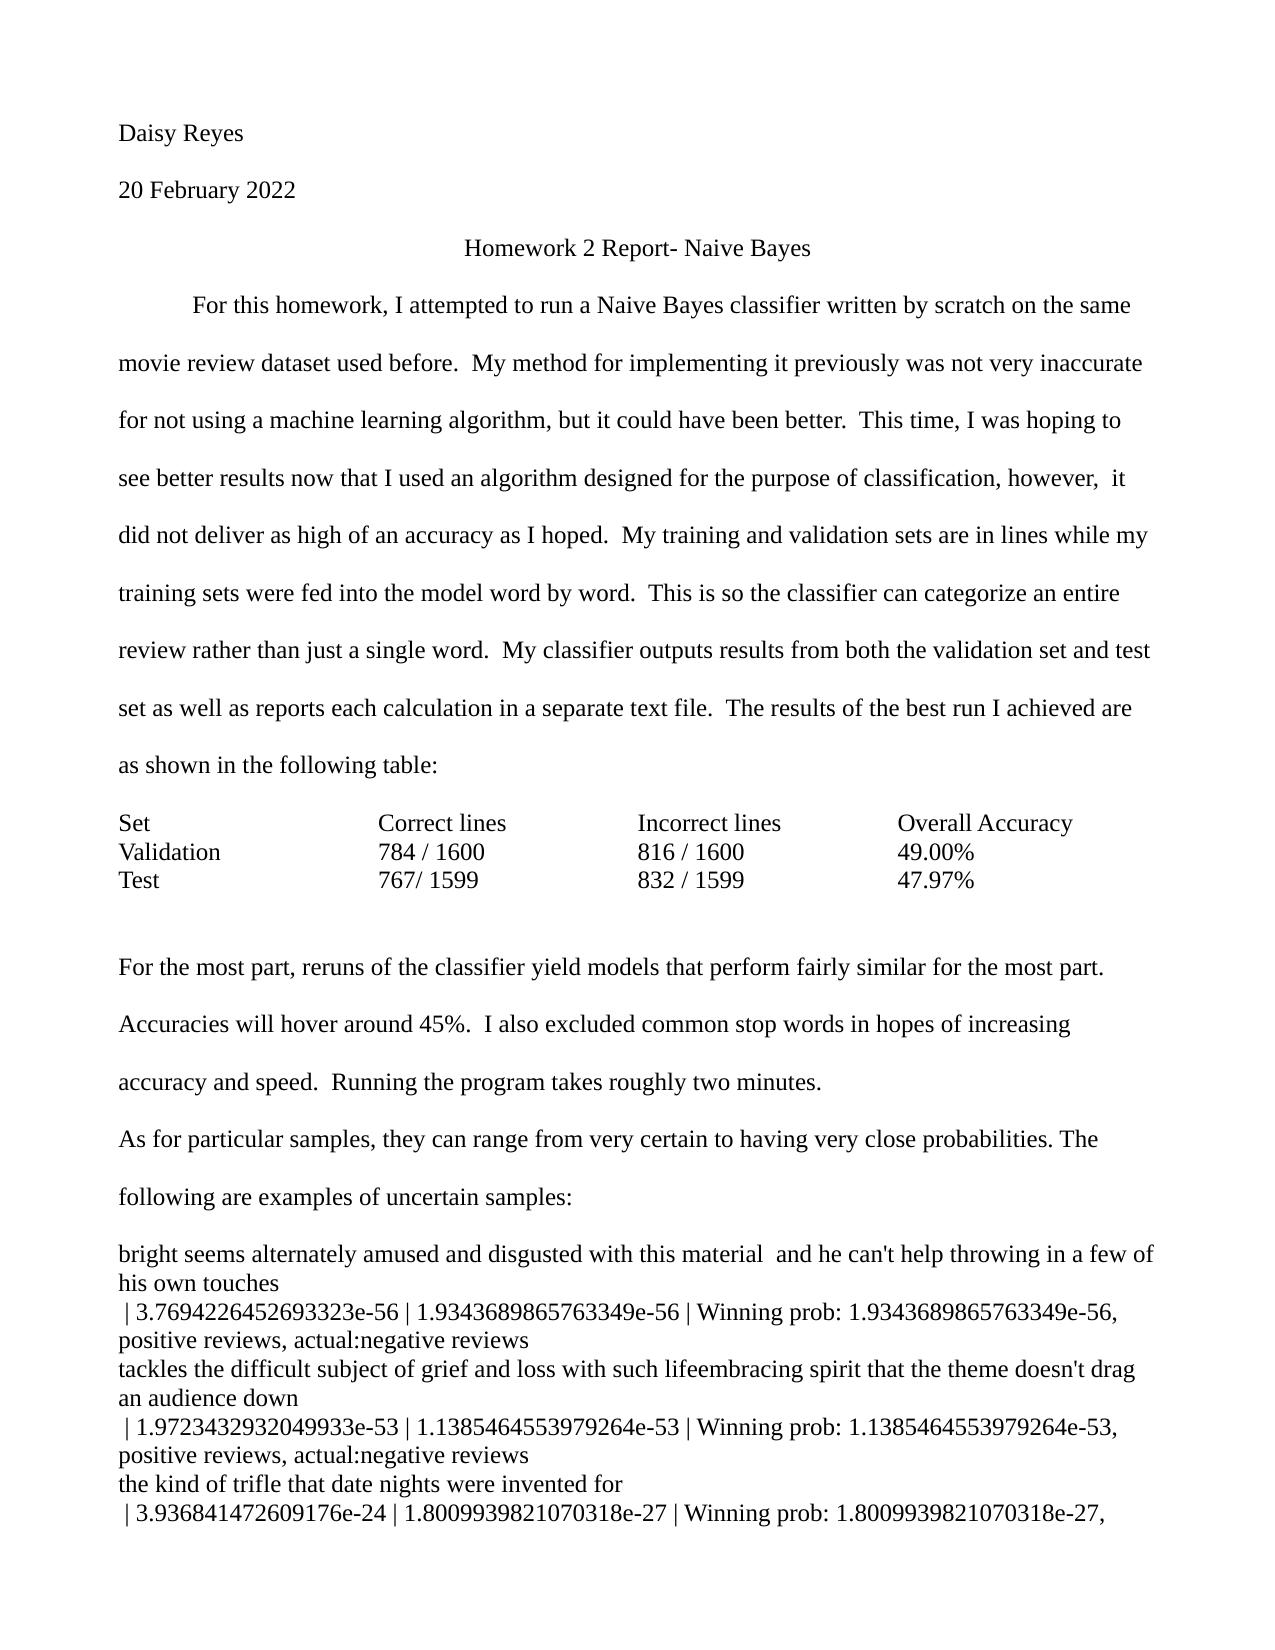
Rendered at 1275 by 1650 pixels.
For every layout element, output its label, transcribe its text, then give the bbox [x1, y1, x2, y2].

table_cell Test [118, 866, 378, 894]
table_cell 816 / 1600 [638, 837, 897, 866]
table_cell tackles the difficult subject of grief and loss with such lifeembracing spirit that the theme doesn't drag an audience down | 1.9723432932049933e-53 | 1.1385464553979264e-53 | Winning prob: 1.1385464553979264e-53, positive reviews, actual:negative reviews [118, 1354, 1157, 1469]
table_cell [118, 1469, 1157, 1527]
table_header Overall Accuracy [897, 808, 1157, 837]
table_cell 784 / 1600 [378, 837, 637, 866]
text For the most part, reruns of the classifier yield models that perform fairly similar for the most part. Accuracies will hover around 45%. I also excluded common stop words in hopes of increasing accuracy and speed. Running the program takes roughly two minutes. [118, 952, 1157, 1096]
text As for particular samples, they can range from very certain to having very close probabilities. The following are examples of uncertain samples: [118, 1124, 1157, 1211]
table_header Correct lines [378, 808, 637, 837]
table_header bright seems alternately amused and disgusted with this material and he can't help throwing in a few of his own touches | 3.7694226452693323e-56 | 1.9343689865763349e-56 | Winning prob: 1.9343689865763349e-56, positive reviews, actual:negative reviews [118, 1239, 1157, 1354]
text For this homework, I attempted to run a Naive Bayes classifier written by scratch on the same movie review dataset used before. My method for implementing it previously was not very inaccurate for not using a machine learning algorithm, but it could have been better. This time, I was hoping to see better results now that I used an algorithm designed for the purpose of classification, however, it did not deliver as high of an accuracy as I hoped. My training and validation sets are in lines while my training sets were fed into the model word by word. This is so the classifier can categorize an entire review rather than just a single word. My classifier outputs results from both the validation set and test set as well as reports each calculation in a separate text file. The results of the best run I achieved are as shown in the following table: [118, 291, 1157, 779]
table_cell Validation [118, 837, 378, 866]
table_cell 832 / 1599 [638, 866, 897, 894]
table_cell 47.97% [897, 866, 1157, 894]
table_header Set [118, 808, 378, 837]
table_header Incorrect lines [638, 808, 897, 837]
text Daisy Reyes [118, 118, 1157, 147]
text 20 February 2022 [118, 176, 1157, 204]
text Homework 2 Report- Naive Bayes [118, 233, 1157, 262]
table_cell 49.00% [897, 837, 1157, 866]
table_cell 767/ 1599 [378, 866, 637, 894]
